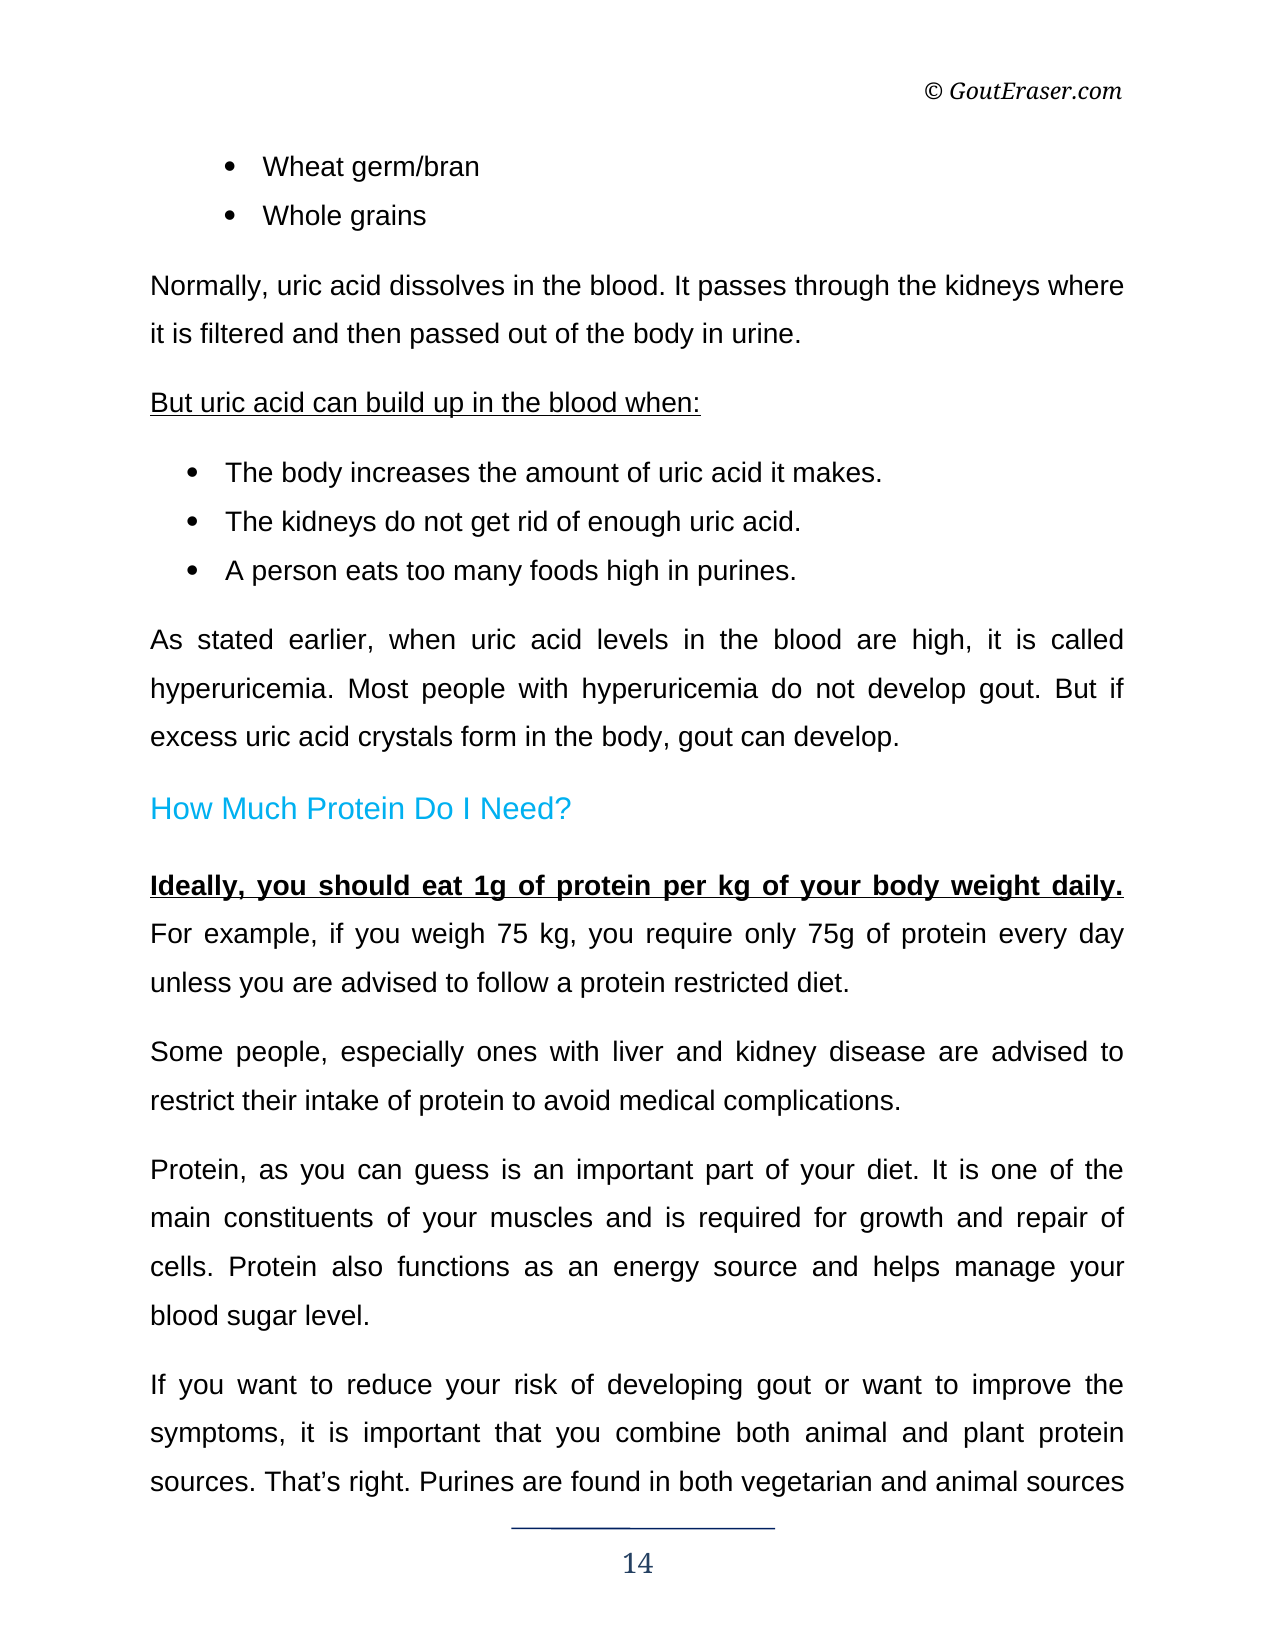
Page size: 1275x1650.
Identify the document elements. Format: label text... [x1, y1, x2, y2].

text Protein, as you can guess is an important part of your diet. It is one of the main constituents of your muscles and is required for growth and repair of cells. Protein also functions as an energy source and helps manage your blood sugar level. [150, 1153, 1125, 1331]
text Some people, especially ones with liver and kidney disease are advised to restrict their intake of protein to avoid medical complications. [150, 1035, 1125, 1116]
text As stated earlier, when uric acid levels in the blood are high, it is called hyperuricemia. Most people with hyperuricemia do not develop gout. But if excess uric acid crystals form in the body, gout can develop. [150, 623, 1125, 753]
list The kidneys do not get rid of enough uric acid. [187, 505, 1125, 537]
list A person eats too many foods high in purines. [187, 553, 1125, 586]
text Normally, uric acid dissolves in the blood. It passes through the kidneys where it is filtered and then passed out of the body in urine. [150, 268, 1125, 349]
text But uric acid can build up in the blood when: [150, 386, 1125, 419]
list Whole grains [225, 199, 1125, 231]
text Ideally, you should eat 1g of protein per kg of your body weight daily. For example, if you weigh 75 kg, you require only 75g of protein every day unless you are advised to follow a protein restricted diet. [150, 868, 1125, 998]
list Wheat germ/bran [225, 150, 1125, 183]
list The body increases the amount of uric acid it makes. [187, 456, 1125, 488]
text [150, 1368, 1125, 1497]
subtitle How Much Protein Do I Need? [150, 790, 1125, 826]
